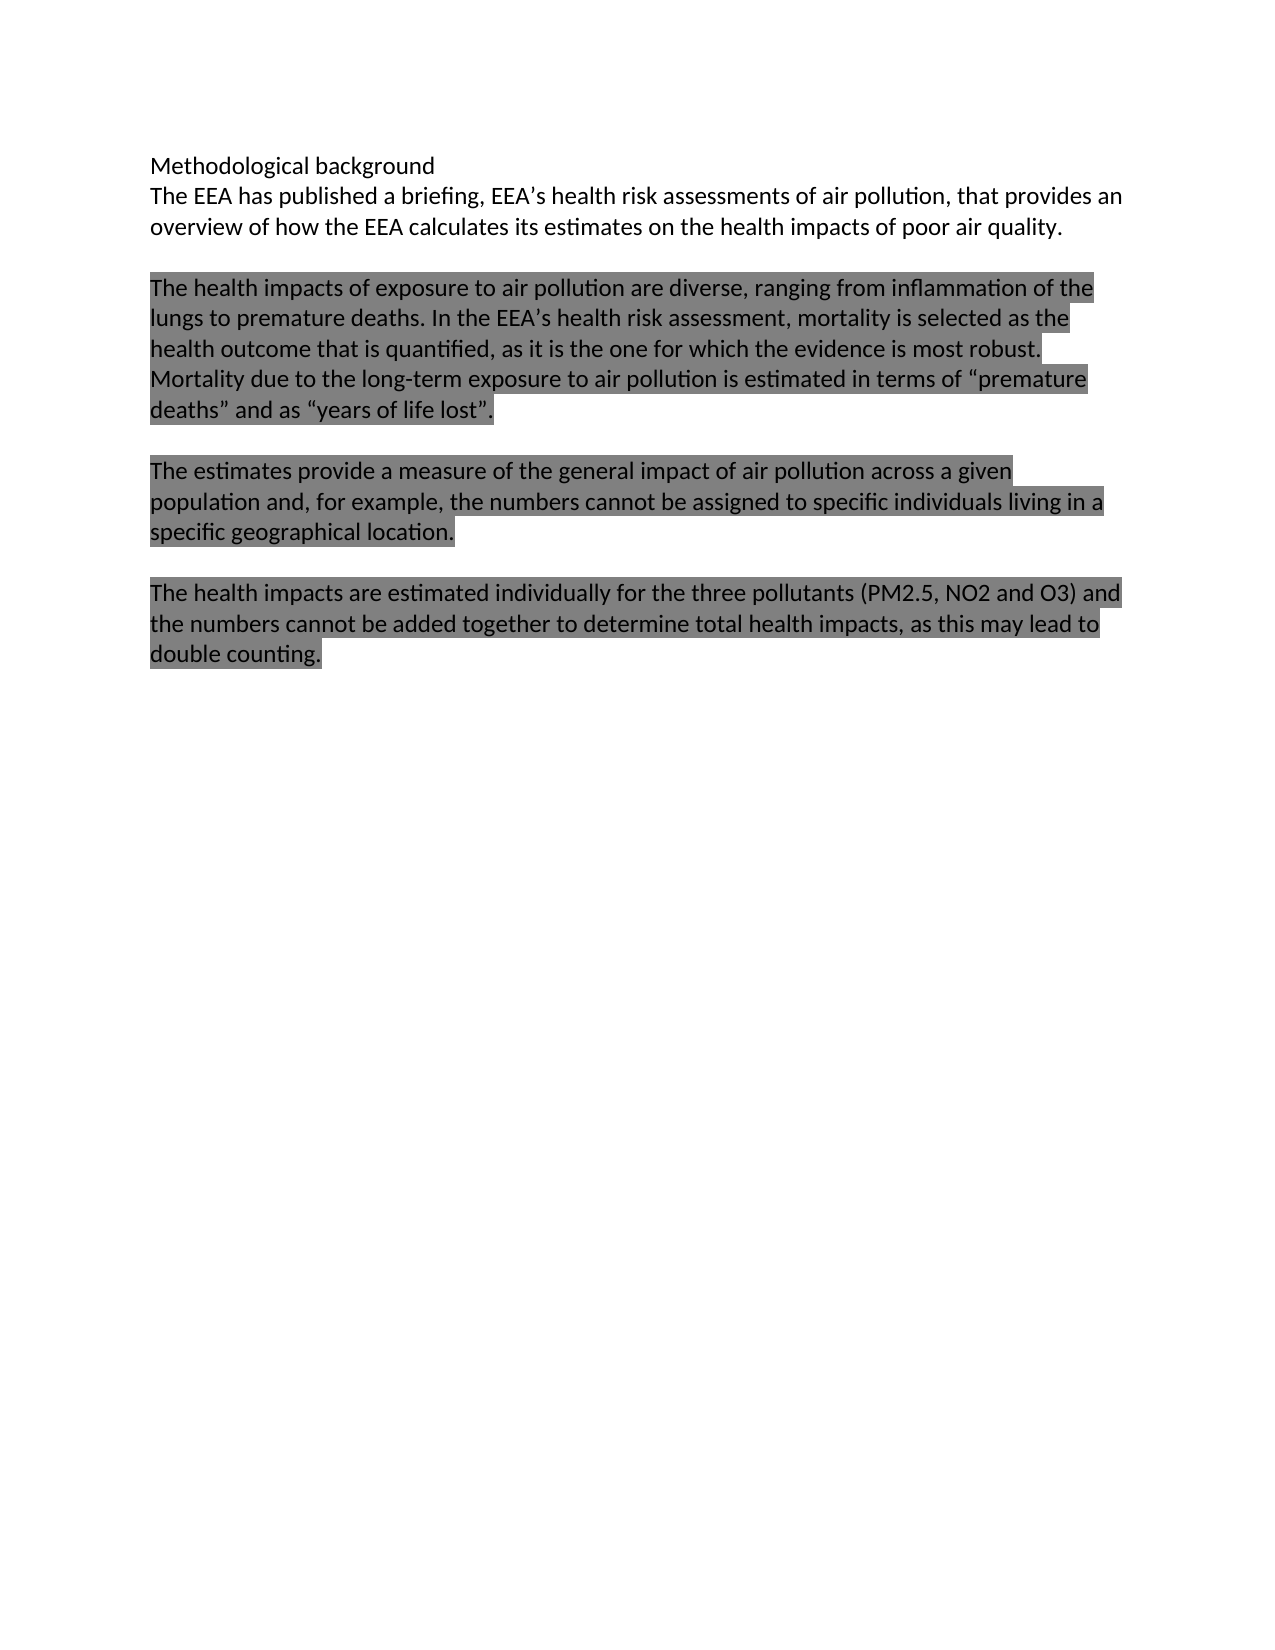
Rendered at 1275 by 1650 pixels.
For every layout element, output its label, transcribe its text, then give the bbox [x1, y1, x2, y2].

text The EEA has published a briefing, EEA’s health risk assessments of air pollution, that provides an overview of how the EEA calculates its estimates on the health impacts of poor air quality. [150, 181, 1125, 242]
text Methodological background [150, 150, 1125, 181]
text The estimates provide a measure of the general impact of air pollution across a given population and, for example, the numbers cannot be assigned to specific individuals living in a specific geographical location. [455, 455, 1125, 547]
text The health impacts are estimated individually for the three pollutants (PM2.5, NO2 and O3) and the numbers cannot be added together to determine total health impacts, as this may lead to double counting. [322, 577, 1125, 669]
text The health impacts of exposure to air pollution are diverse, ranging from inflammation of the lungs to premature deaths. In the EEA’s health risk assessment, mortality is selected as the health outcome that is quantified, as it is the one for which the evidence is most robust. Mortality due to the long-term exposure to air pollution is estimated in terms of “premature deaths” and as “years of life lost”. [494, 272, 1125, 425]
